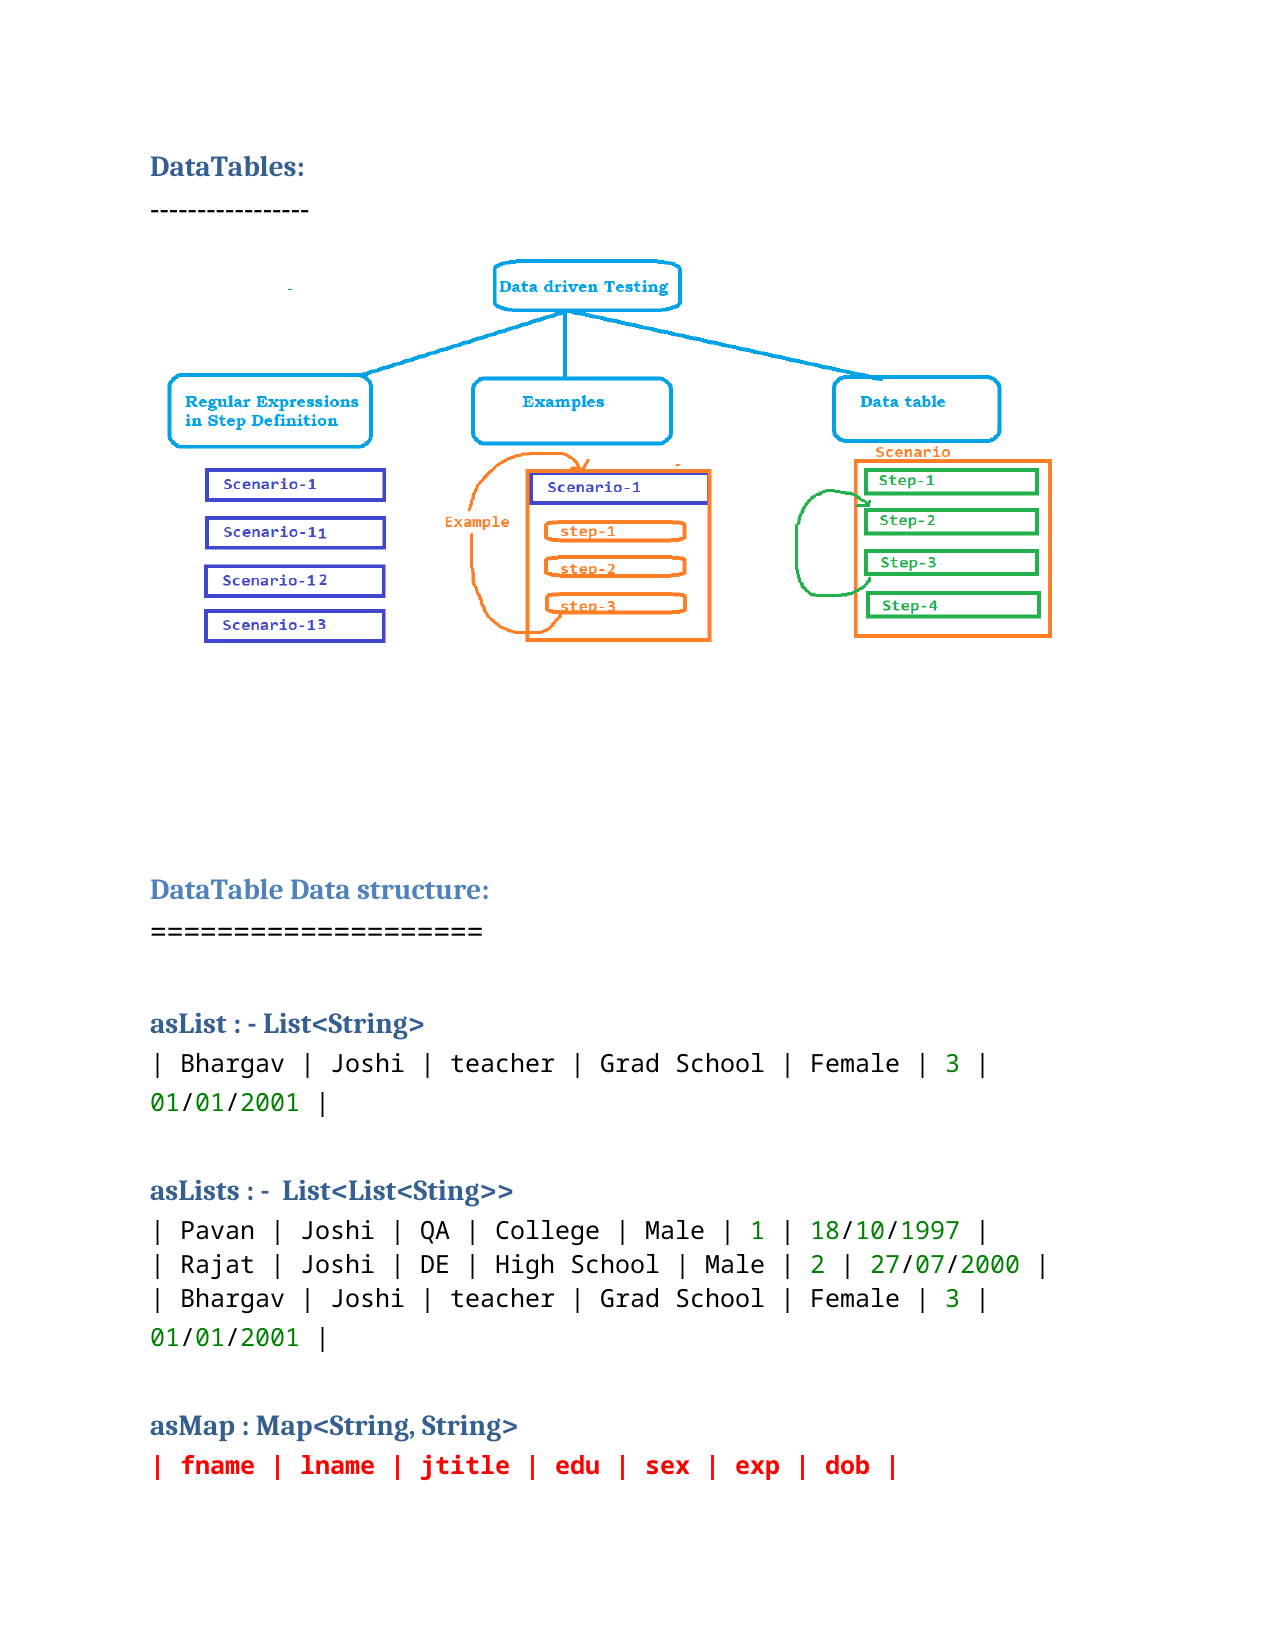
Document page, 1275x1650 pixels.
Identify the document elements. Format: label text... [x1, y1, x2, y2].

text | Bhargav | Joshi | teacher | Grad School | Female | 3 | 01/01/2001 | [150, 1046, 1125, 1119]
text ----------------- [150, 188, 1125, 228]
subtitle DataTables: [150, 150, 1125, 183]
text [150, 1447, 1125, 1482]
picture [150, 255, 1119, 647]
text ==================== [150, 911, 1125, 951]
text | Rajat | Joshi | DE | High School | Male | 2 | 27/07/2000 | [150, 1247, 1125, 1281]
subtitle asList : - List<String> [150, 1007, 1125, 1041]
text | Pavan | Joshi | QA | College | Male | 1 | 18/10/1997 | [150, 1212, 1125, 1247]
subtitle DataTable Data structure: [150, 873, 1125, 906]
subtitle asMap : Map<String, String> [150, 1409, 1125, 1442]
subtitle asLists : - List<List<Sting>> [150, 1174, 1125, 1207]
text | Bhargav | Joshi | teacher | Grad School | Female | 3 | 01/01/2001 | [150, 1281, 1125, 1354]
